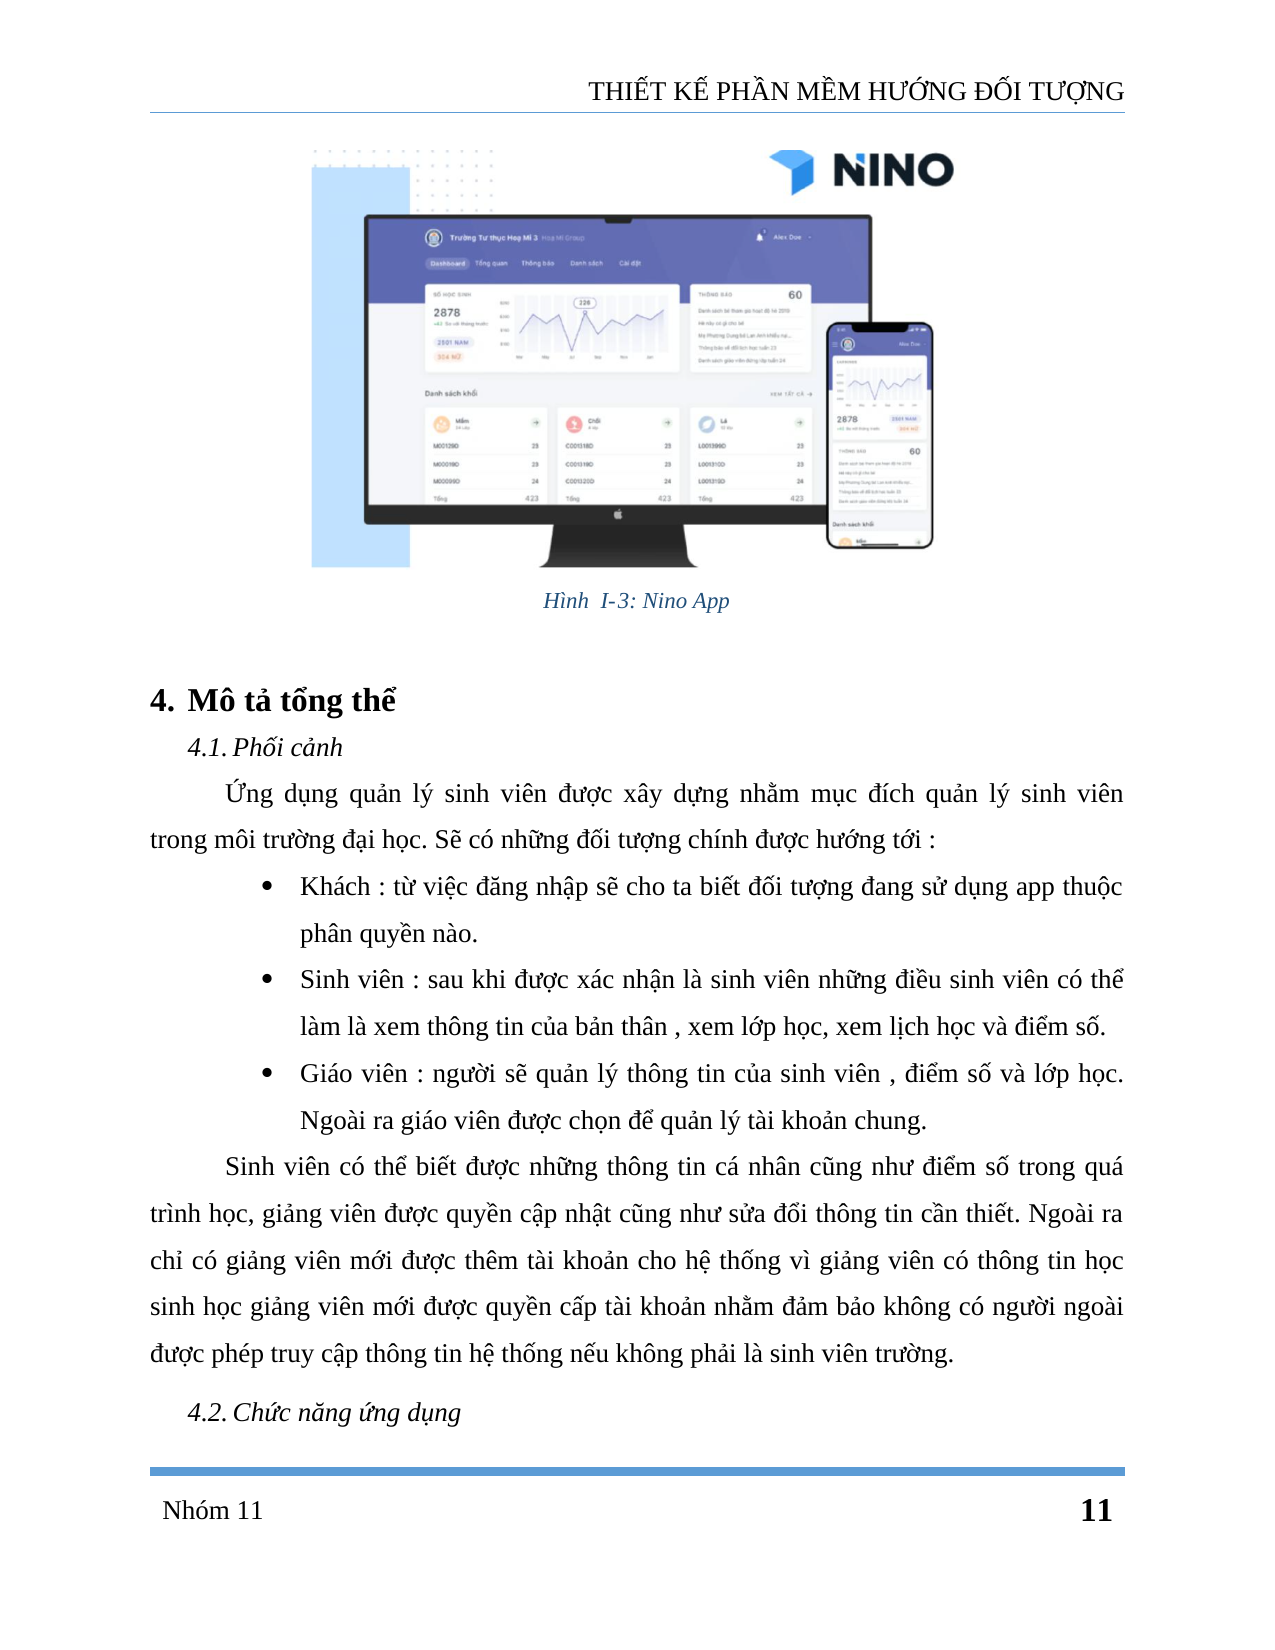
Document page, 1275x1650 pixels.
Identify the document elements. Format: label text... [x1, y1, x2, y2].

list Phối cảnh [187, 731, 1125, 763]
text Ứng dụng quản lý sinh viên được xây dựng nhằm mục đích quản lý sinh viên trong môi trường đại học. Sẽ có những đối tượng chính được hướng tới : [150, 777, 1125, 855]
list Mô tả tổng thể [150, 681, 1125, 719]
text Sinh viên có thể biết được những thông tin cá nhân cũng như điểm số trong quá trình học, giảng viên được quyền cập nhật cũng như sửa đổi thông tin cần thiết. Ngoài ra chỉ có giảng viên mới được thêm tài khoản cho hệ thống vì giảng viên có thông tin học sinh học giảng viên mới được quyền cấp tài khoản nhằm đảm bảo không có người ngoài được phép truy cập thông tin hệ thống nếu không phải là sinh viên trường. [150, 1151, 1125, 1368]
list Giáo viên : người sẽ quản lý thông tin của sinh viên , điểm số và lớp học. Ngoài ra giáo viên được chọn để quản lý tài khoản chung. [262, 1057, 1125, 1135]
list Khách : từ việc đăng nhập sẽ cho ta biết đối tượng đang sử dụng app thuộc phân quyền nào. [262, 870, 1125, 948]
list Chức năng ứng dụng [187, 1396, 1125, 1427]
picture [311, 150, 964, 572]
list Sinh viên : sau khi được xác nhận là sinh viên những điều sinh viên có thể làm là xem thông tin của bản thân , xem lớp học, xem lịch học và điểm số. [262, 964, 1125, 1042]
